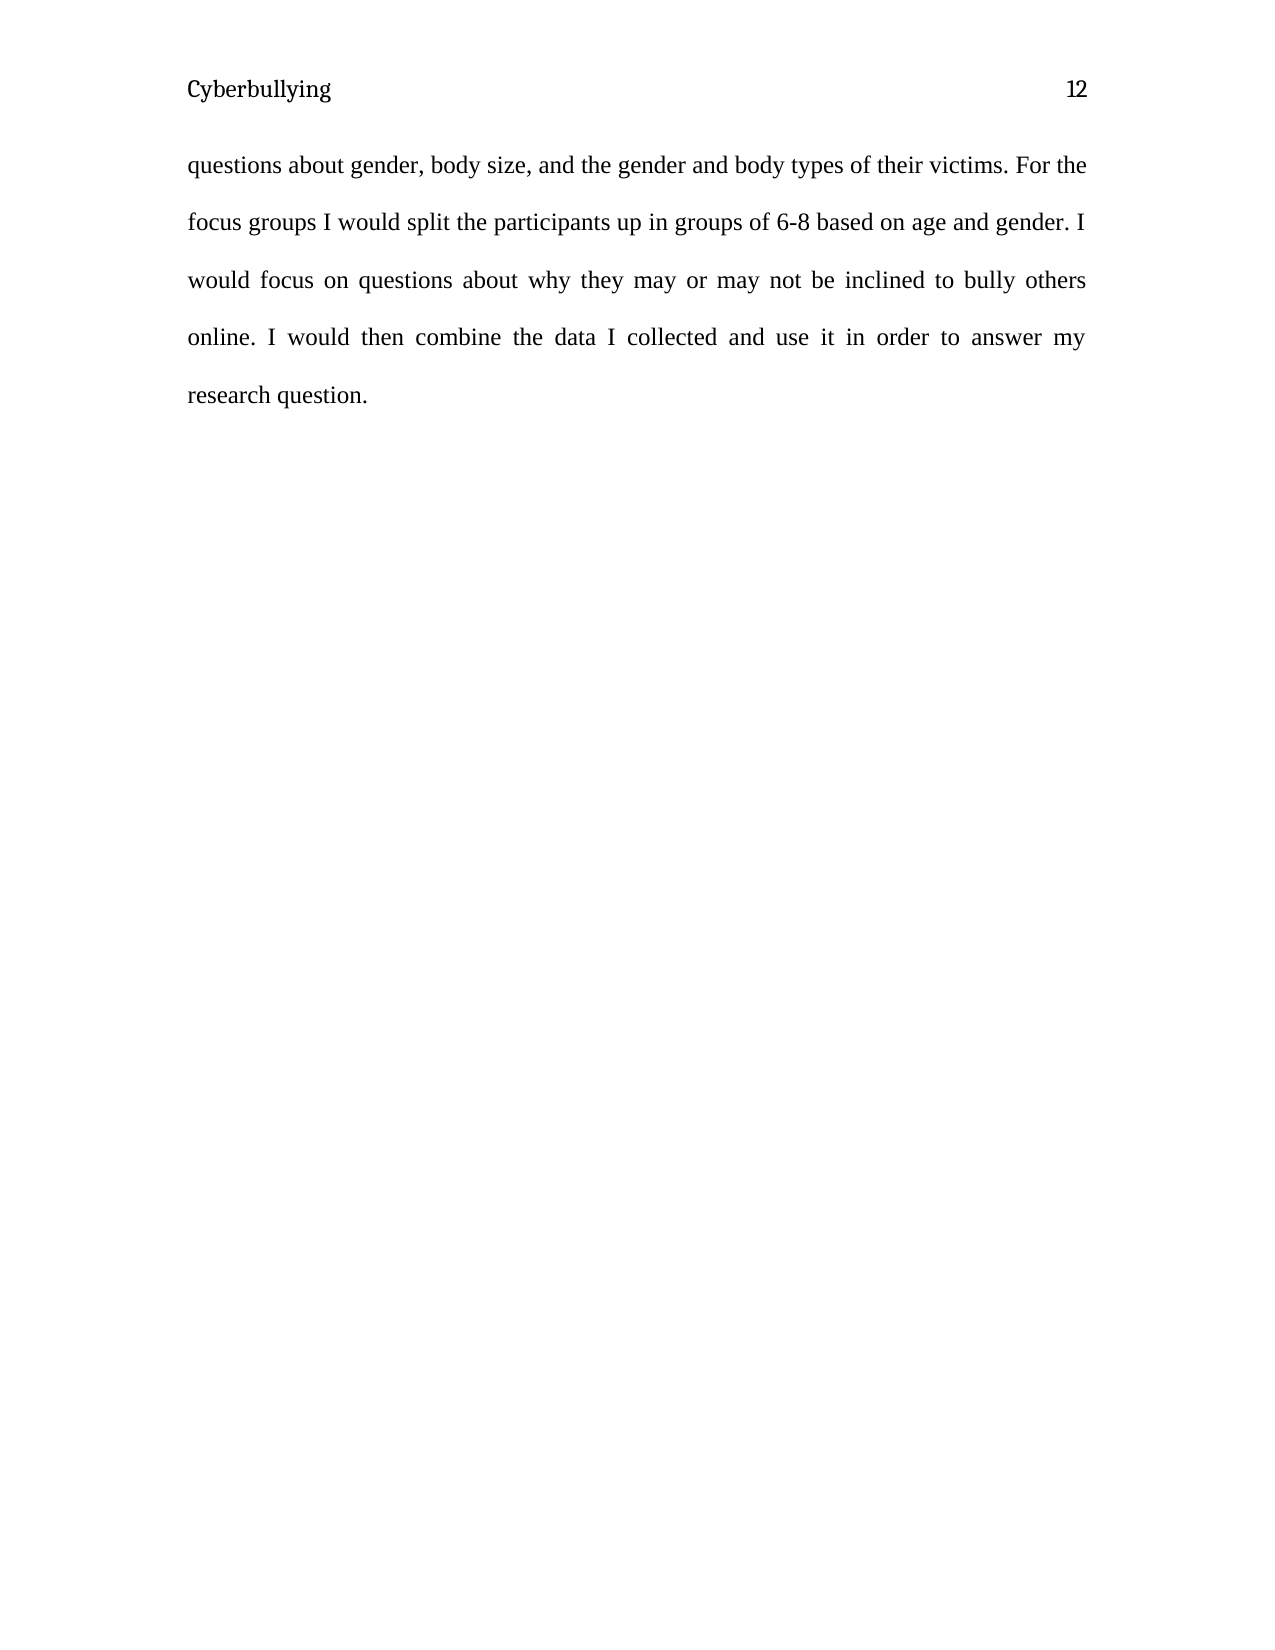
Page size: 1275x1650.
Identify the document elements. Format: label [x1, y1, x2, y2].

text [187, 150, 1087, 409]
